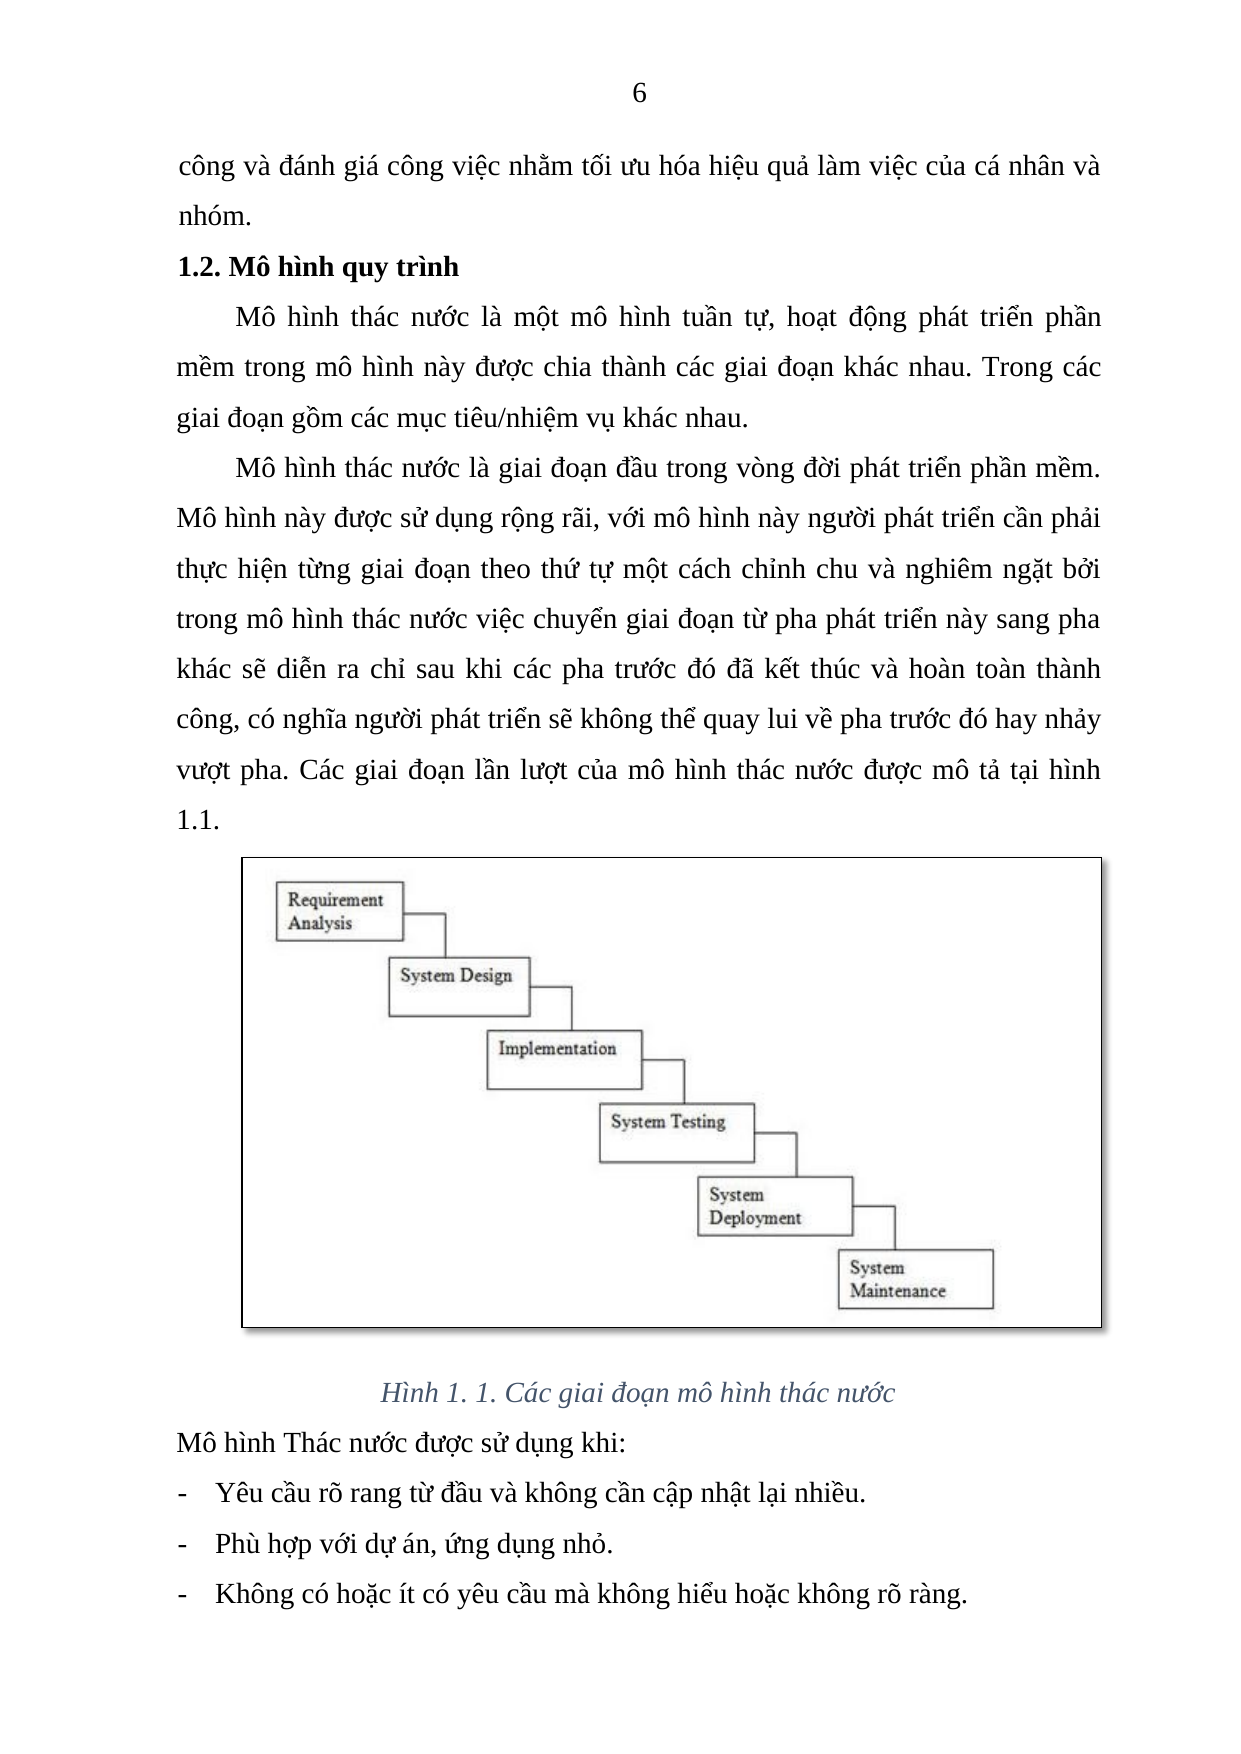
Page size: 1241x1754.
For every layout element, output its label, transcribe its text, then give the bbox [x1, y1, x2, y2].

text Mô hình Thác nước được sử dụng khi: [176, 1425, 1103, 1459]
text Mô hình thác nước là một mô hình tuần tự, hoạt động phát triển phần mềm trong mô hình này được chia thành các giai đoạn khác nhau. Trong các giai đoạn gồm các mục tiêu/nhiệm vụ khác nhau. [176, 299, 1103, 433]
list Không có hoặc ít có yêu cầu mà không hiểu hoặc không rõ ràng. [177, 1576, 1103, 1610]
list Yêu cầu rõ rang từ đầu và không cần cập nhật lại nhiều. [177, 1476, 1103, 1509]
list Phù hợp với dự án, ứng dụng nhỏ. [177, 1526, 1103, 1559]
text Hình 1. 1. Các giai đoạn mô hình thác nước [177, 1375, 1101, 1408]
picture [237, 852, 1116, 1342]
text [178, 148, 1103, 232]
subtitle 1.2. Mô hình quy trình [177, 249, 1127, 282]
text Mô hình thác nước là giai đoạn đầu trong vòng đời phát triển phần mềm. Mô hình này được sử dụng rộng rãi, với mô hình này người phát triển cần phải thực hiện từng giai đoạn theo thứ tự một cách chỉnh chu và nghiêm ngặt bởi trong mô hình thác nước việc chuyển giai đoạn từ pha phát triển này sang pha khác sẽ diễn ra chỉ sau khi các pha trước đó đã kết thúc và hoàn toàn thành công, có nghĩa người phát triển sẽ không thể quay lui về pha trước đó hay nhảy vượt pha. Các giai đoạn lần lượt của mô hình thác nước được mô tả tại hình 1.1. [176, 450, 1103, 836]
